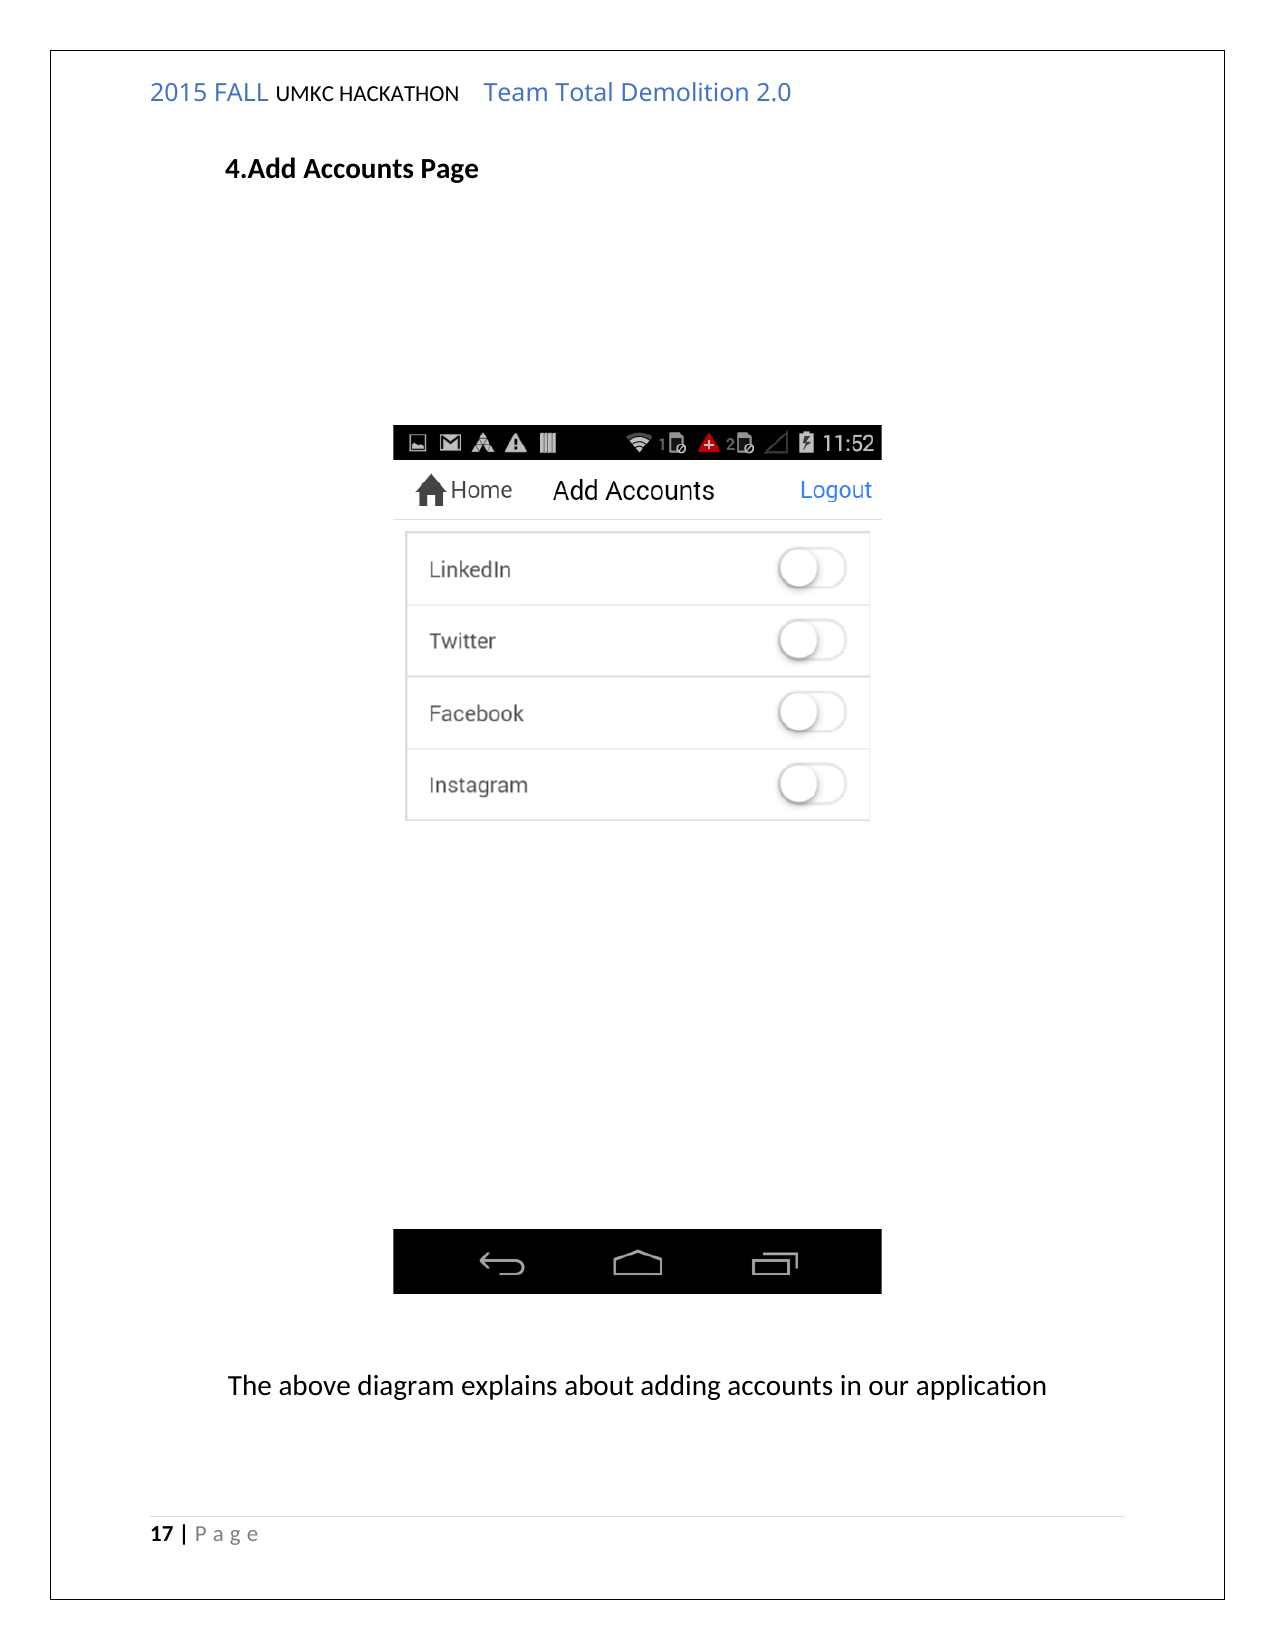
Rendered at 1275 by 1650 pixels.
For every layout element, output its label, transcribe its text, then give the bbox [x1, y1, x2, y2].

text The above diagram explains about adding accounts in our application [150, 1367, 1125, 1403]
picture [393, 425, 882, 1294]
list 4.Add Accounts Page [225, 150, 1125, 186]
